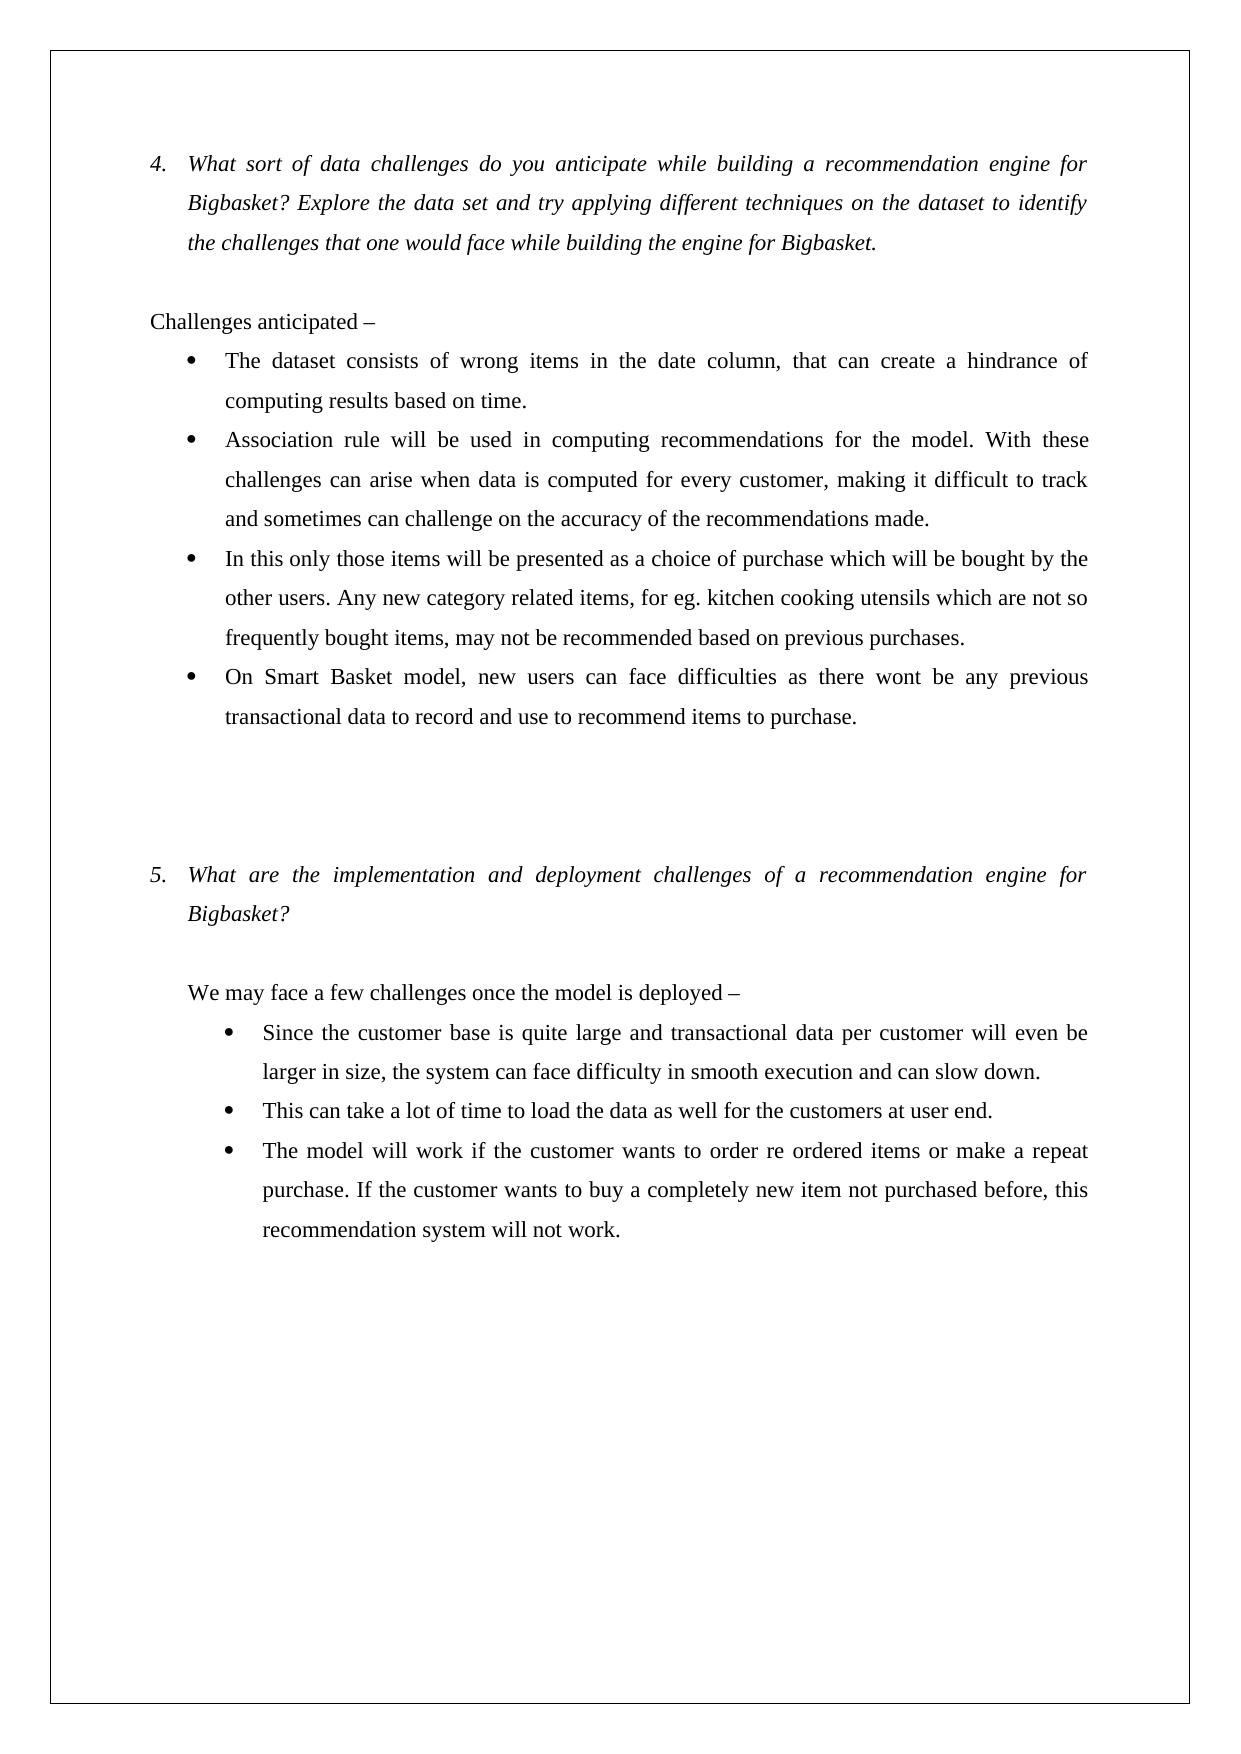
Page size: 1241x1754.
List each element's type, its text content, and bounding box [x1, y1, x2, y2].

list Since the customer base is quite large and transactional data per customer will even be larger in size, the system can face difficulty in smooth execution and can slow down. [225, 1018, 1090, 1084]
text Challenges anticipated – [150, 308, 1090, 334]
list Association rule will be used in computing recommendations for the model. With these challenges can arise when data is computed for every customer, making it difficult to track and sometimes can challenge on the accuracy of the recommendations made. [187, 426, 1090, 532]
list On Smart Basket model, new users can face difficulties as there wont be any previous transactional data to record and use to recommend items to purchase. [187, 663, 1090, 729]
list We may face a few challenges once the model is deployed – [187, 979, 1090, 1005]
list What sort of data challenges do you anticipate while building a recommendation engine for Bigbasket? Explore the data set and try applying different techniques on the dataset to identify the challenges that one would face while building the engine for Bigbasket. [150, 150, 1090, 255]
list What are the implementation and deployment challenges of a recommendation engine for Bigbasket? [150, 861, 1090, 926]
list In this only those items will be presented as a choice of purchase which will be bought by the other users. Any new category related items, for eg. kitchen cooking utensils which are not so frequently bought items, may not be recommended based on previous purchases. [187, 545, 1090, 650]
list The dataset consists of wrong items in the date column, that can create a hindrance of computing results based on time. [187, 347, 1090, 413]
list This can take a lot of time to load the data as well for the customers at user end. [225, 1097, 1090, 1124]
list The model will work if the customer wants to order re ordered items or make a repeat purchase. If the customer wants to buy a completely new item not purchased before, this recommendation system will not work. [225, 1137, 1090, 1242]
